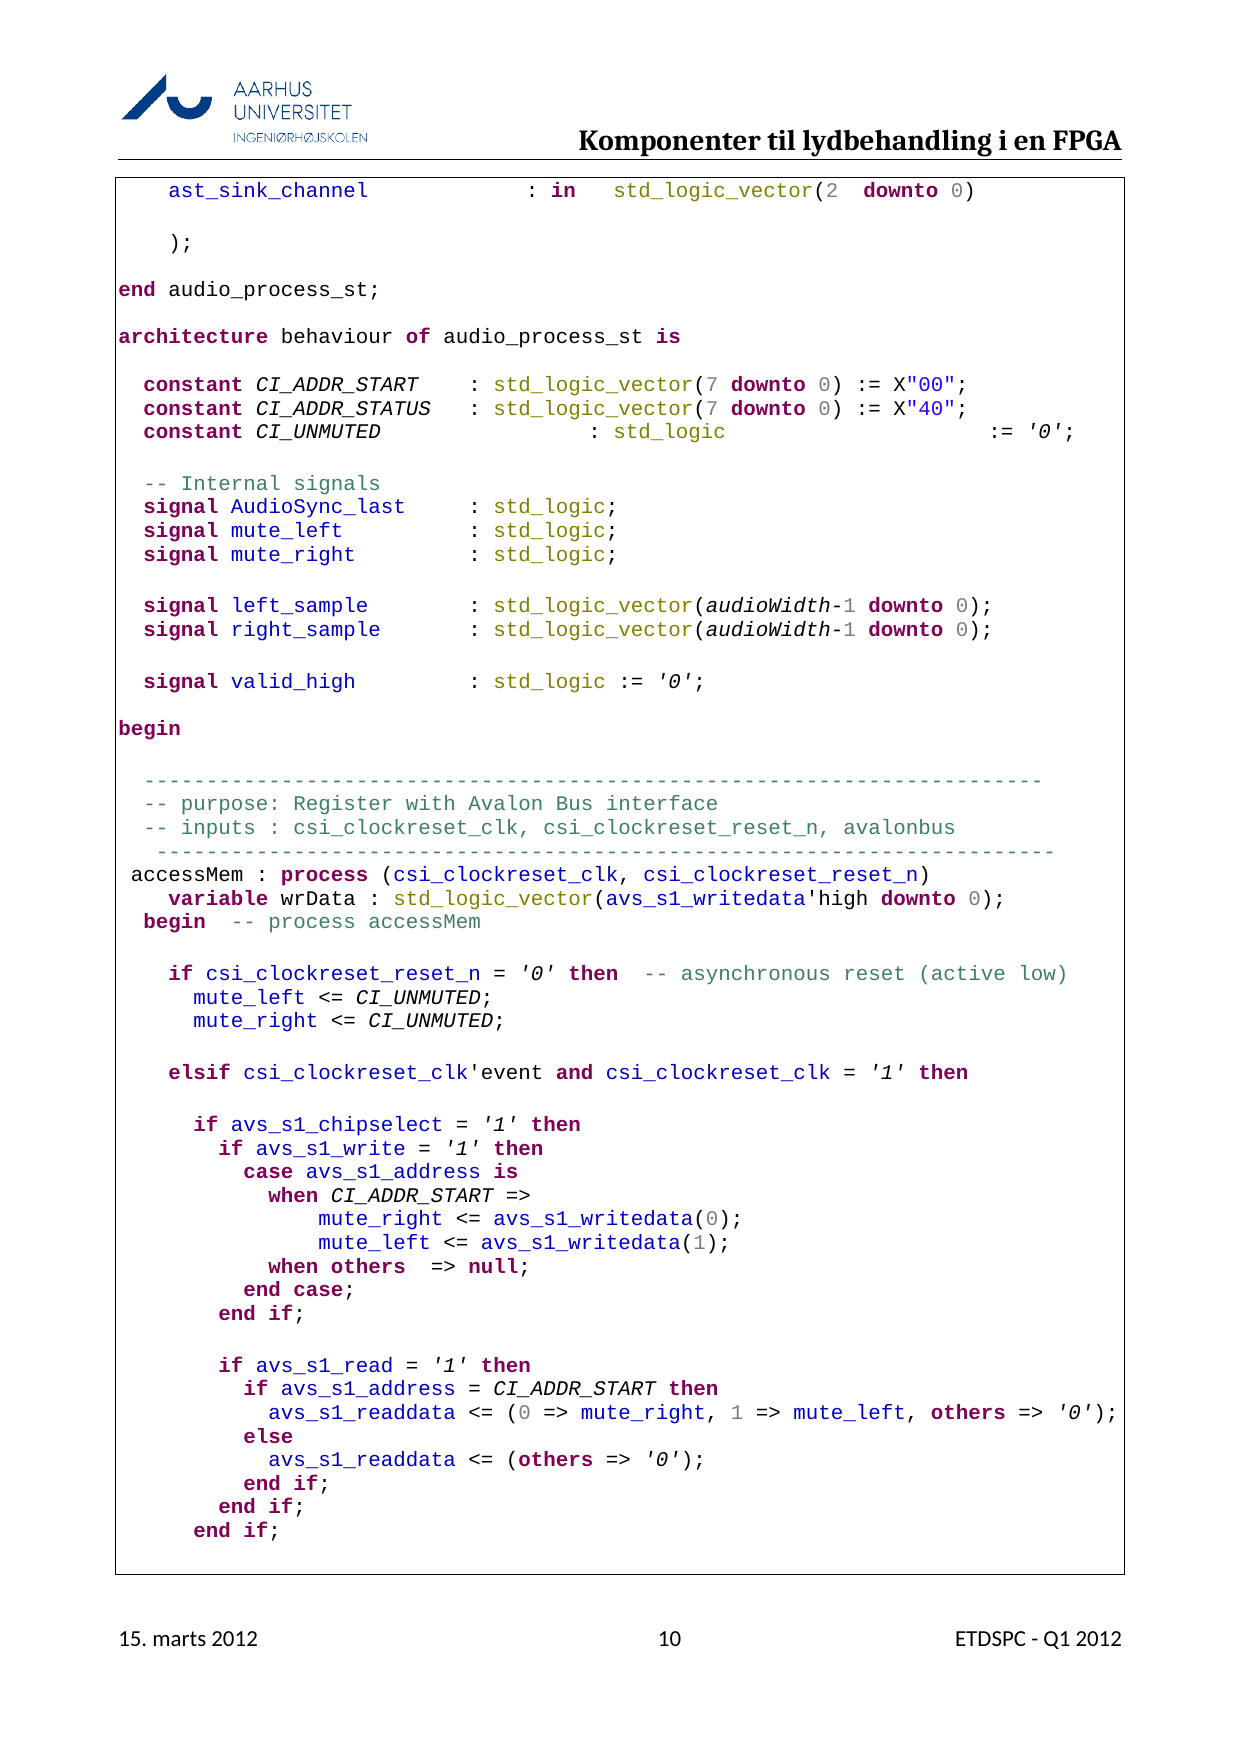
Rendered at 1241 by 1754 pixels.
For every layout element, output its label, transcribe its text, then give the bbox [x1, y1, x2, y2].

text variable wrData : std_logic_vector(avs_s1_writedata'high downto 0); [118, 888, 1122, 912]
text signal mute_left : std_logic; [118, 520, 1122, 544]
text mute_right <= CI_UNMUTED; [118, 1011, 1122, 1034]
text when others => null; [118, 1256, 1122, 1279]
text if avs_s1_address = CI_ADDR_START then [118, 1378, 1122, 1402]
text constant CI_UNMUTED : std_logic := '0'; [118, 421, 1122, 445]
text case avs_s1_address is [118, 1161, 1122, 1185]
text end if; [118, 1497, 1122, 1520]
text constant CI_ADDR_STATUS : std_logic_vector(7 downto 0) := X"40"; [118, 397, 1122, 421]
text signal AudioSync_last : std_logic; [118, 496, 1122, 520]
text signal right_sample : std_logic_vector(audioWidth-1 downto 0); [118, 619, 1122, 643]
text if avs_s1_read = '1' then [118, 1355, 1122, 1378]
picture [118, 160, 432, 164]
text architecture behaviour of audio_process_st is [118, 327, 1122, 350]
text end if; [118, 1520, 1122, 1544]
text avs_s1_readdata <= (others => '0'); [118, 1449, 1122, 1473]
text -- purpose: Register with Avalon Bus interface [118, 793, 1122, 817]
text when CI_ADDR_START => [118, 1185, 1122, 1208]
picture [118, 71, 432, 159]
text -- inputs : csi_clockreset_clk, csi_clockreset_reset_n, avalonbus [118, 817, 1122, 841]
text mute_left <= avs_s1_writedata(1); [118, 1232, 1122, 1256]
text elsif csi_clockreset_clk'event and csi_clockreset_clk = '1' then [118, 1062, 1122, 1086]
text signal valid_high : std_logic := '0'; [118, 671, 1122, 694]
text signal left_sample : std_logic_vector(audioWidth-1 downto 0); [118, 595, 1122, 619]
text ------------------------------------------------------------------------ [118, 770, 1122, 793]
text ast_sink_channel : in std_logic_vector(2 downto 0) [116, 178, 1124, 204]
text end case; [118, 1279, 1122, 1303]
text if avs_s1_write = '1' then [118, 1137, 1122, 1161]
text end if; [118, 1303, 1122, 1327]
text avs_s1_readdata <= (0 => mute_right, 1 => mute_left, others => '0'); [118, 1402, 1122, 1426]
text if avs_s1_chipselect = '1' then [118, 1114, 1122, 1137]
text begin -- process accessMem [118, 912, 1122, 935]
text constant CI_ADDR_START : std_logic_vector(7 downto 0) := X"00"; [118, 374, 1122, 397]
text mute_right <= avs_s1_writedata(0); [118, 1208, 1122, 1232]
text end audio_process_st; [118, 279, 1122, 303]
text begin [118, 718, 1122, 742]
text end if; [118, 1473, 1122, 1497]
text signal mute_right : std_logic; [118, 544, 1122, 567]
text -- Internal signals [118, 473, 1122, 496]
text mute_left <= CI_UNMUTED; [118, 987, 1122, 1011]
text if csi_clockreset_reset_n = '0' then -- asynchronous reset (active low) [118, 963, 1122, 987]
text ); [118, 232, 1122, 256]
text accessMem : process (csi_clockreset_clk, csi_clockreset_reset_n) [118, 864, 1122, 888]
text ------------------------------------------------------------------------ [118, 841, 1122, 864]
text else [118, 1426, 1122, 1449]
